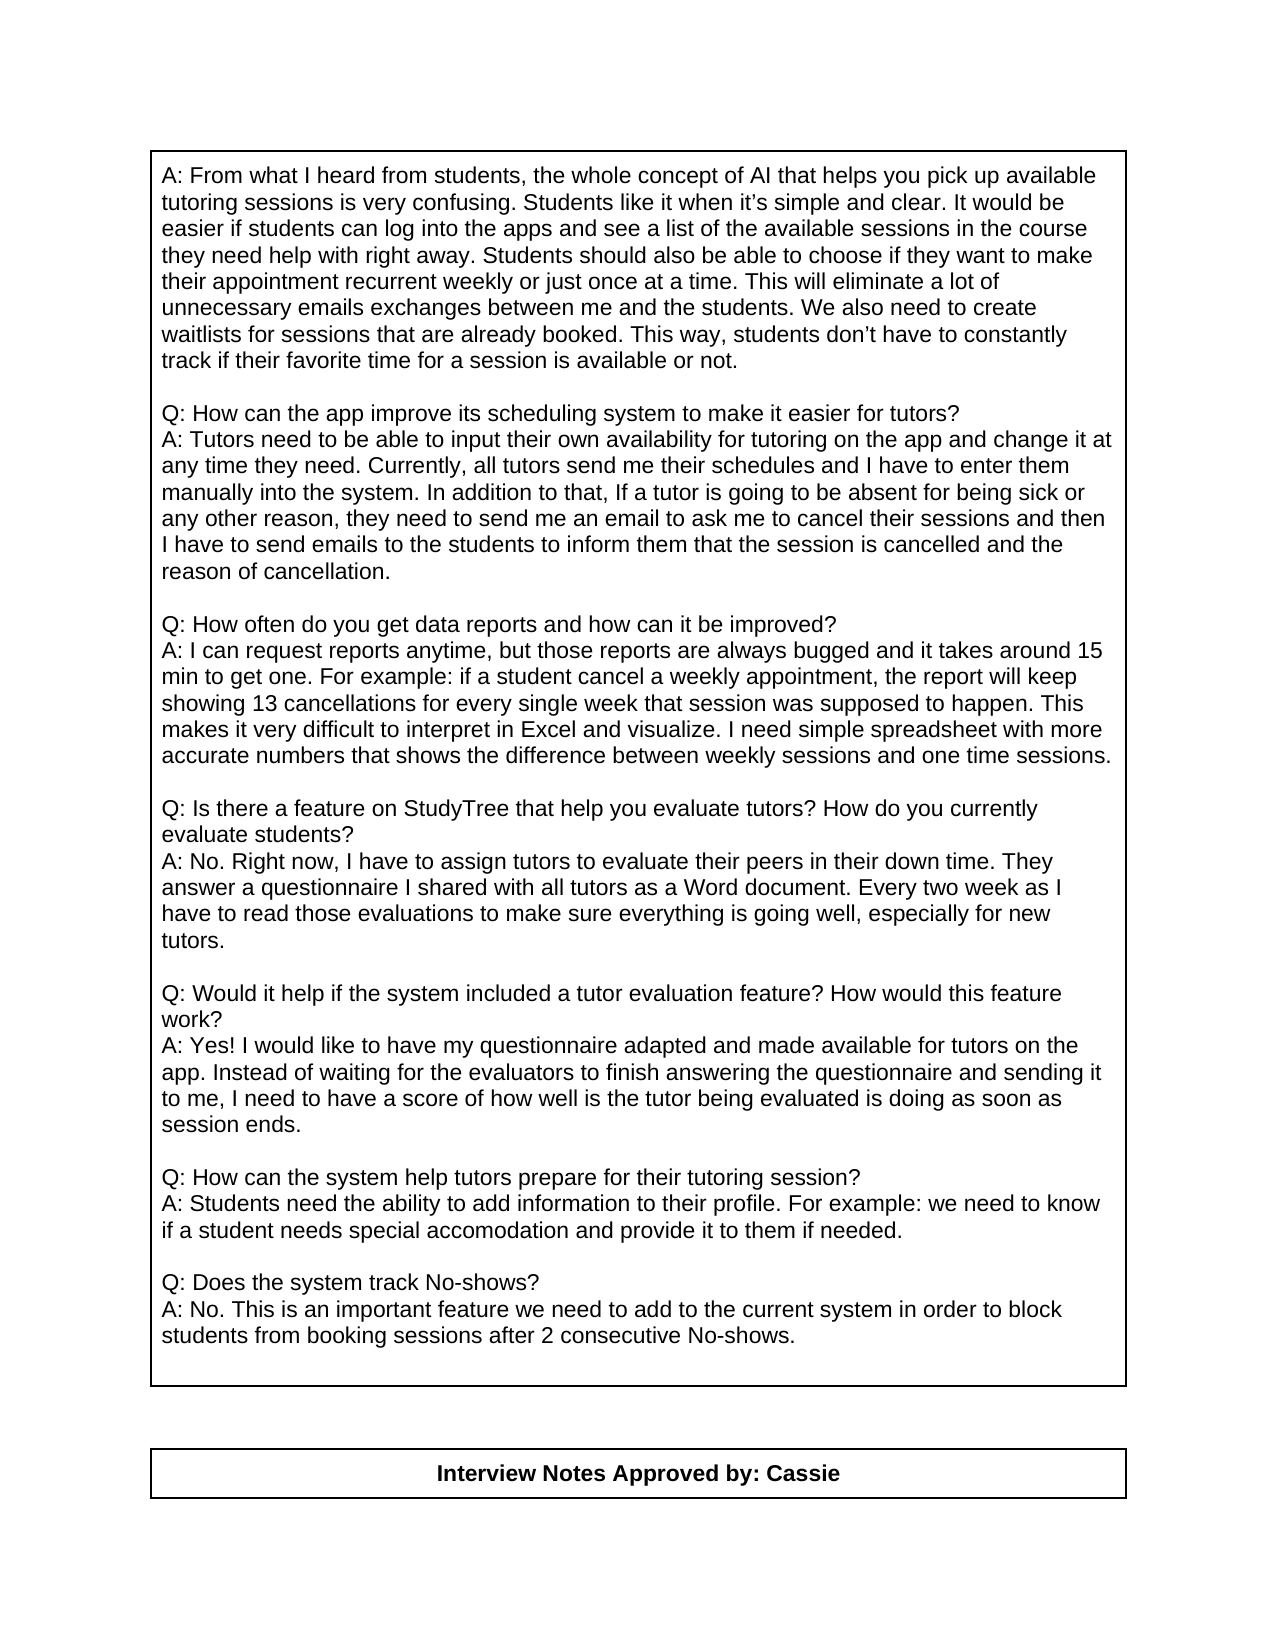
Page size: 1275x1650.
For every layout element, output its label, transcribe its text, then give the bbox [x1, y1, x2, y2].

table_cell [152, 152, 1125, 1385]
table_header Interview Notes Approved by: Cassie [152, 1450, 1125, 1497]
